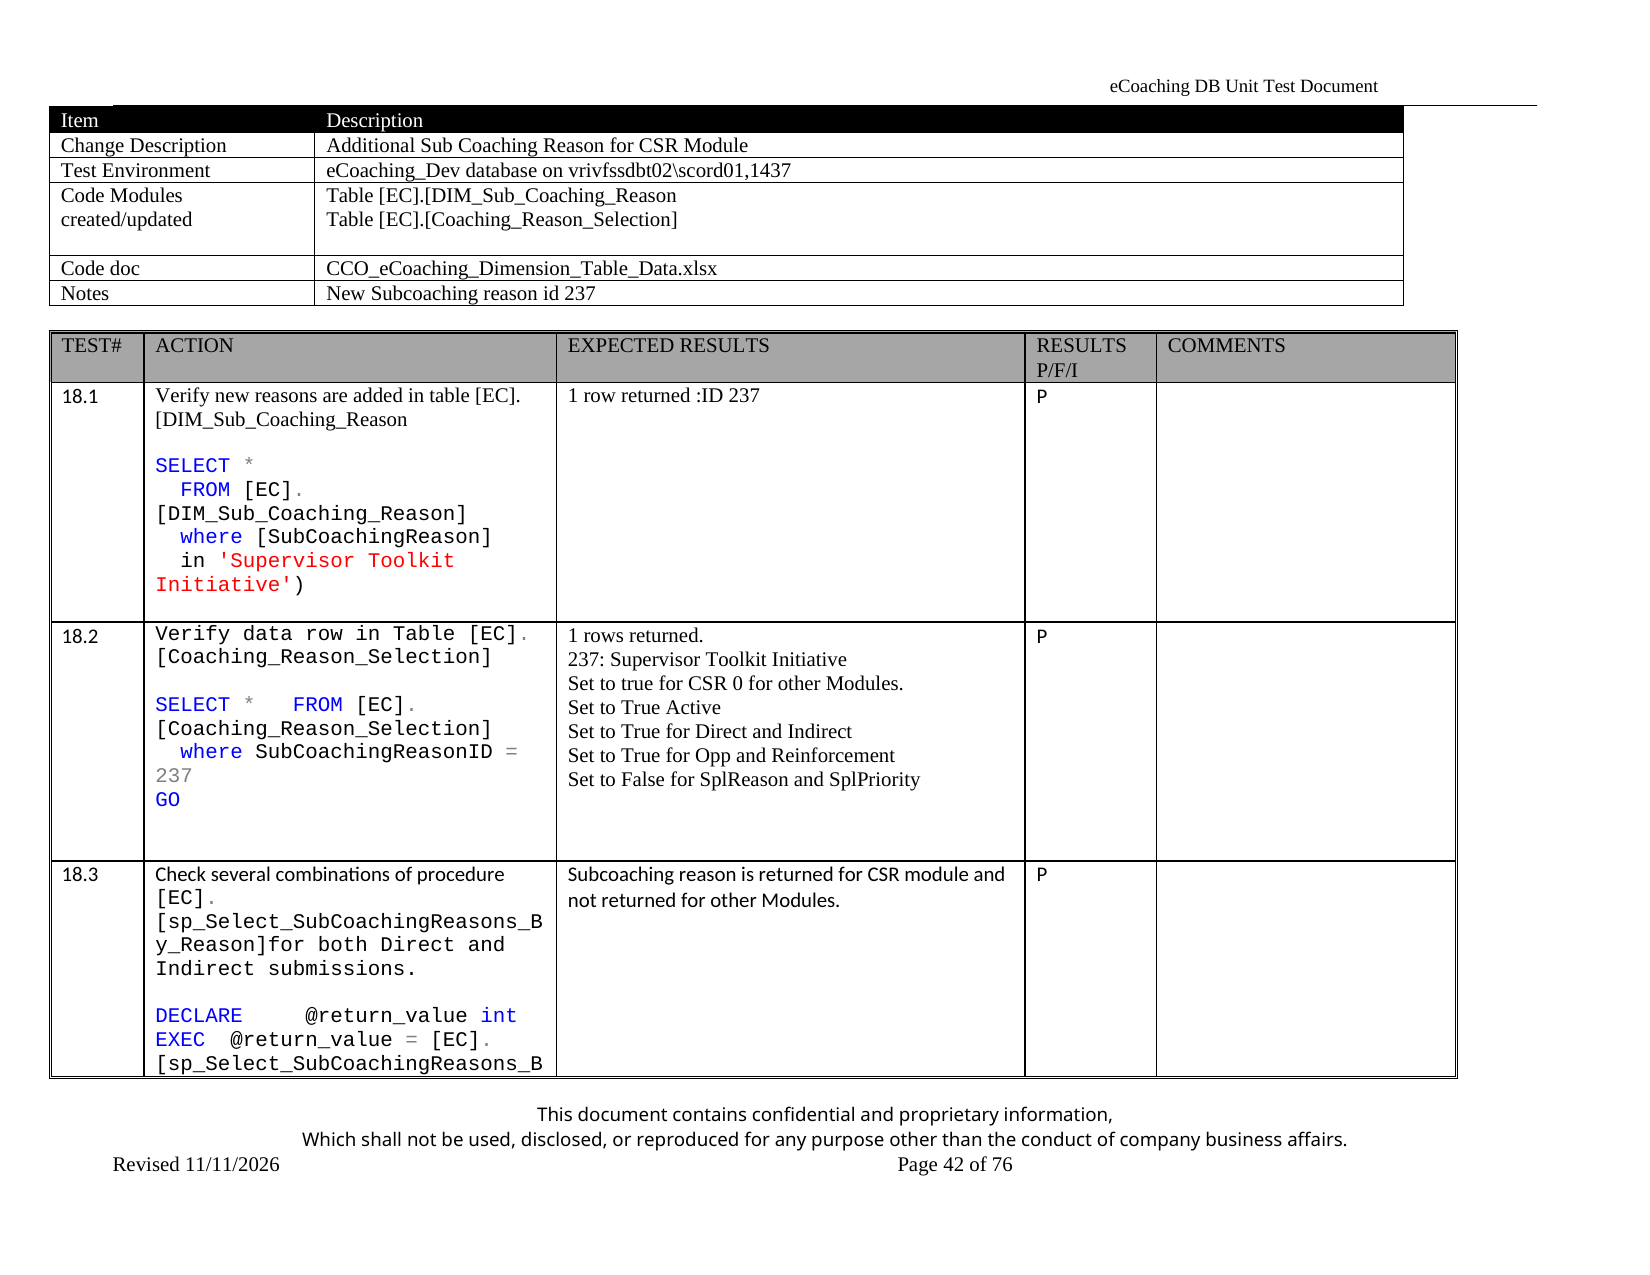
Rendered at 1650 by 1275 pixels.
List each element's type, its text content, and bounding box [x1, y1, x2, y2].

table_header TEST# [52, 334, 143, 382]
table_header Description [315, 108, 1403, 132]
table_cell Test Environment [50, 158, 314, 182]
table_cell CCO_eCoaching_Dimension_Table_Data.xlsx [315, 256, 1403, 280]
table_header RESULTS P/F/I [1026, 334, 1156, 382]
table_cell 1 rows returned. 237: Supervisor Toolkit Initiative Set to true for CSR 0 for other Modules. Set to True Active Set to True for Direct and Indirect Set to True for Opp and Reinforcement Set to False for SplReason and SplPriority [557, 623, 1024, 860]
table_cell Subcoaching reason is returned for CSR module and not returned for other Modules. [557, 862, 1024, 1076]
table_cell Code doc [50, 256, 314, 280]
table_cell Code Modules created/updated [50, 183, 314, 255]
table_cell [1157, 623, 1455, 860]
table_cell [1157, 862, 1455, 1076]
table_cell P [1026, 383, 1156, 621]
table_cell Table [EC].[DIM_Sub_Coaching_Reason Table [EC].[Coaching_Reason_Selection] [315, 183, 1403, 255]
table_cell 18.3 [52, 862, 143, 1076]
table_cell Verify data row in Table [EC].[Coaching_Reason_Selection] SELECT * FROM [EC].[Coaching_Reason_Selection] where SubCoachingReasonID = 237 GO [145, 623, 556, 860]
table_cell 18.1 [52, 383, 143, 621]
table_header Item [50, 108, 314, 132]
table_cell Additional Sub Coaching Reason for CSR Module [315, 133, 1403, 157]
table_header COMMENTS [1157, 334, 1455, 382]
table_cell Verify new reasons are added in table [EC].[DIM_Sub_Coaching_Reason SELECT * FROM [EC].[DIM_Sub_Coaching_Reason] where [SubCoachingReason] in 'Supervisor Toolkit Initiative') [145, 383, 556, 621]
table_header EXPECTED RESULTS [557, 334, 1024, 382]
table_cell 18.2 [52, 623, 143, 860]
table_cell P [1026, 862, 1156, 1076]
table_cell P [1026, 623, 1156, 860]
table_cell eCoaching_Dev database on vrivfssdbt02\scord01,1437 [315, 158, 1403, 182]
table_cell Change Description [50, 133, 314, 157]
table_cell 1 row returned :ID 237 [557, 383, 1024, 621]
table_header ACTION [145, 334, 556, 382]
table_cell [1157, 383, 1455, 621]
table_cell New Subcoaching reason id 237 [315, 281, 1403, 305]
table_cell Notes [50, 281, 314, 305]
